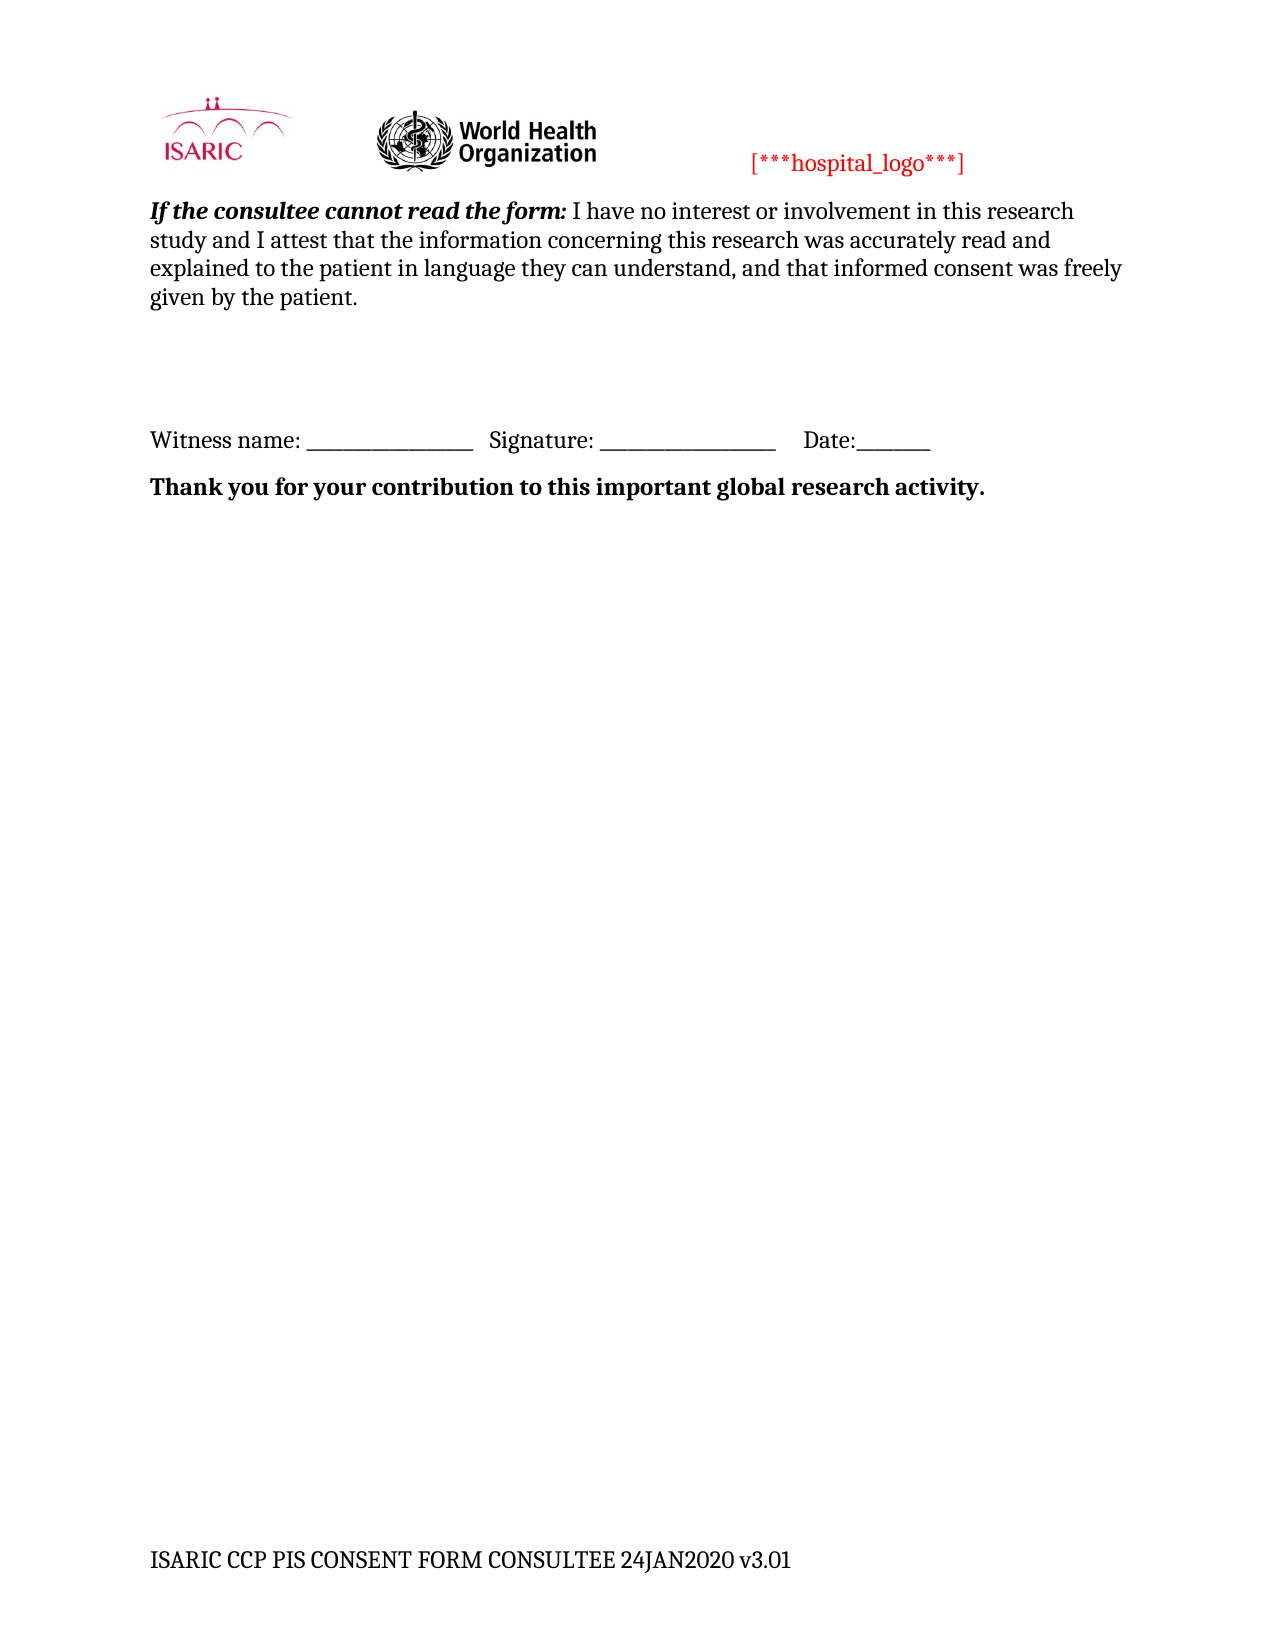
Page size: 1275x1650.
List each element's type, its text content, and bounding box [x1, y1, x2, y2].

text Witness name: __________________ Signature: ___________________ Date:________ [150, 426, 1125, 454]
picture [375, 109, 597, 172]
text Thank you for your contribution to this important global research activity. [150, 473, 1125, 502]
picture [150, 93, 307, 172]
text If the consultee cannot read the form: I have no interest or involvement in this research study and I attest that the information concerning this research was accurately read and explained to the patient in language they can understand, and that informed consent was freely given by the patient. [150, 197, 1125, 312]
